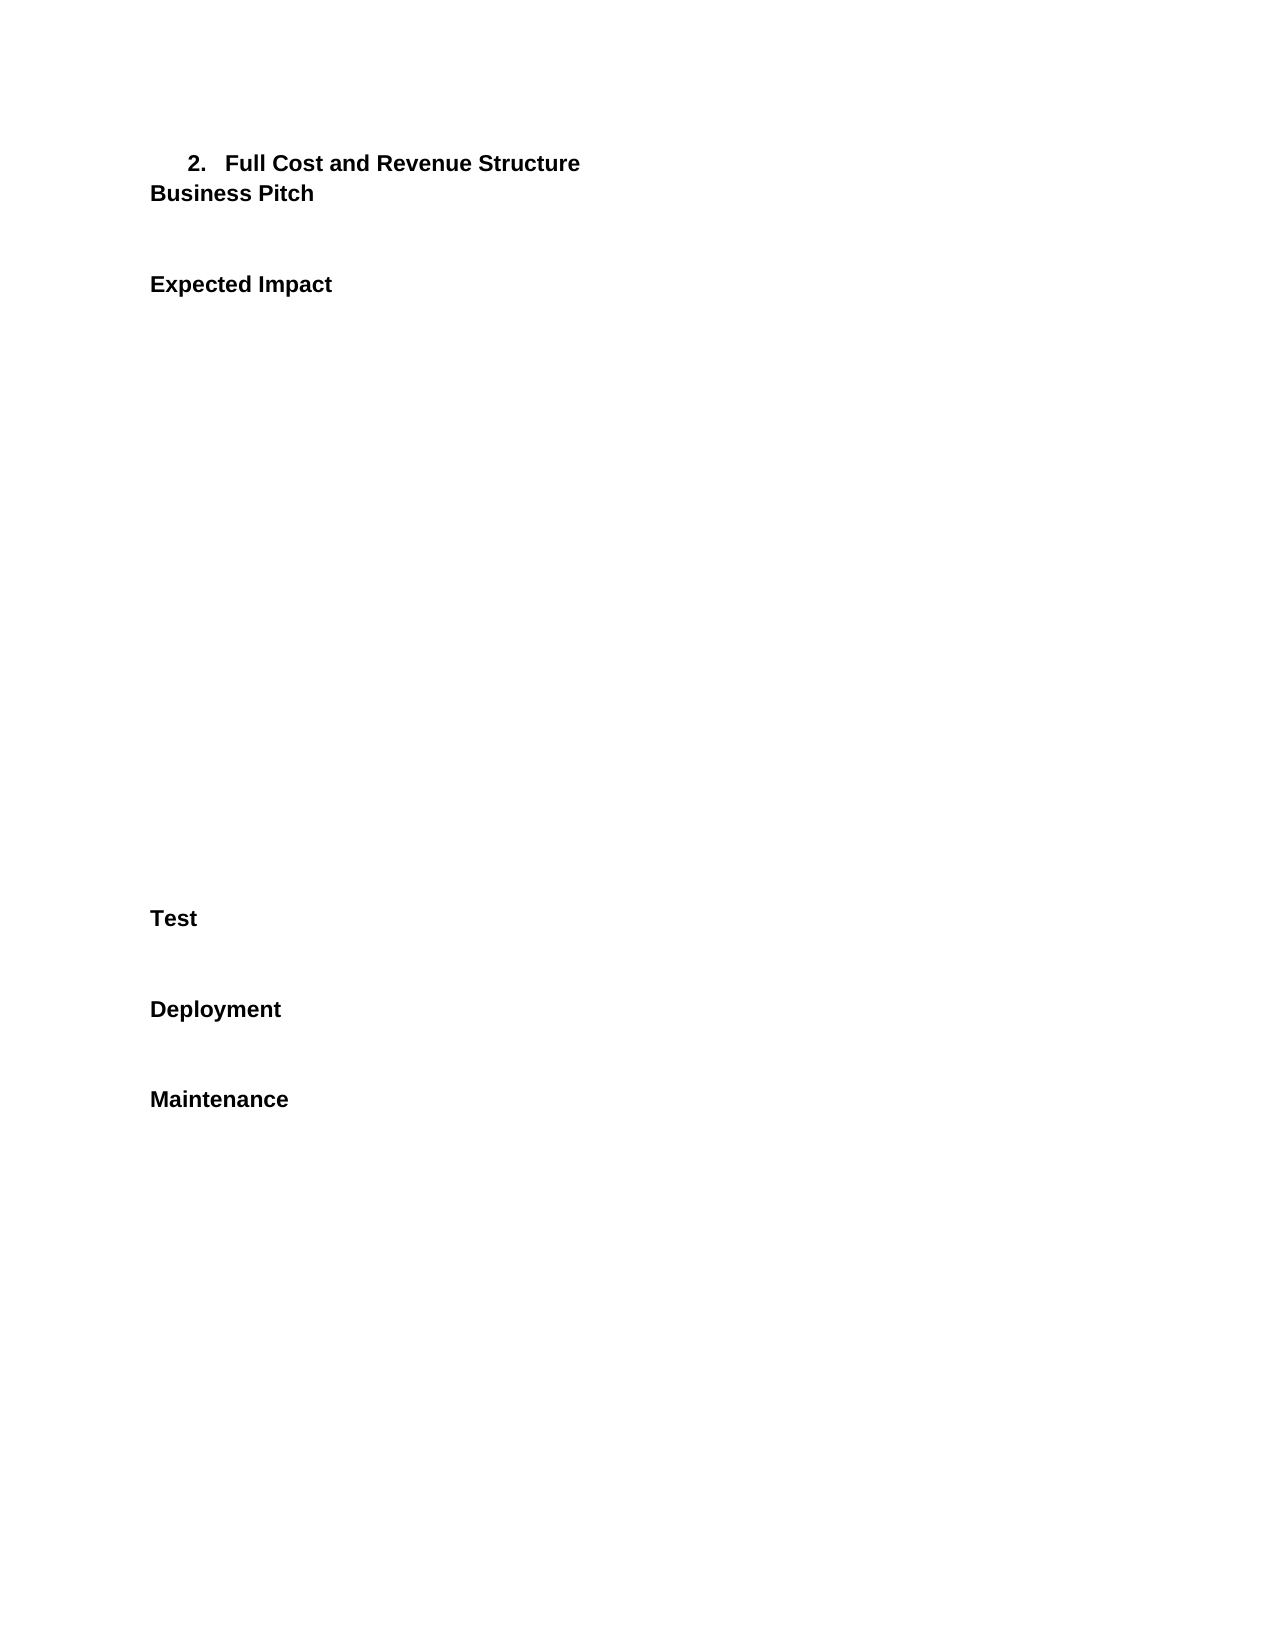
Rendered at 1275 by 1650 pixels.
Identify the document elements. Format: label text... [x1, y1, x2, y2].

text Deployment [150, 996, 1125, 1022]
list Full Cost and Revenue Structure [187, 150, 1125, 176]
text Test [150, 905, 1125, 932]
text Expected Impact [150, 271, 1125, 297]
text Maintenance [150, 1086, 1125, 1113]
text Business Pitch [150, 180, 1125, 207]
